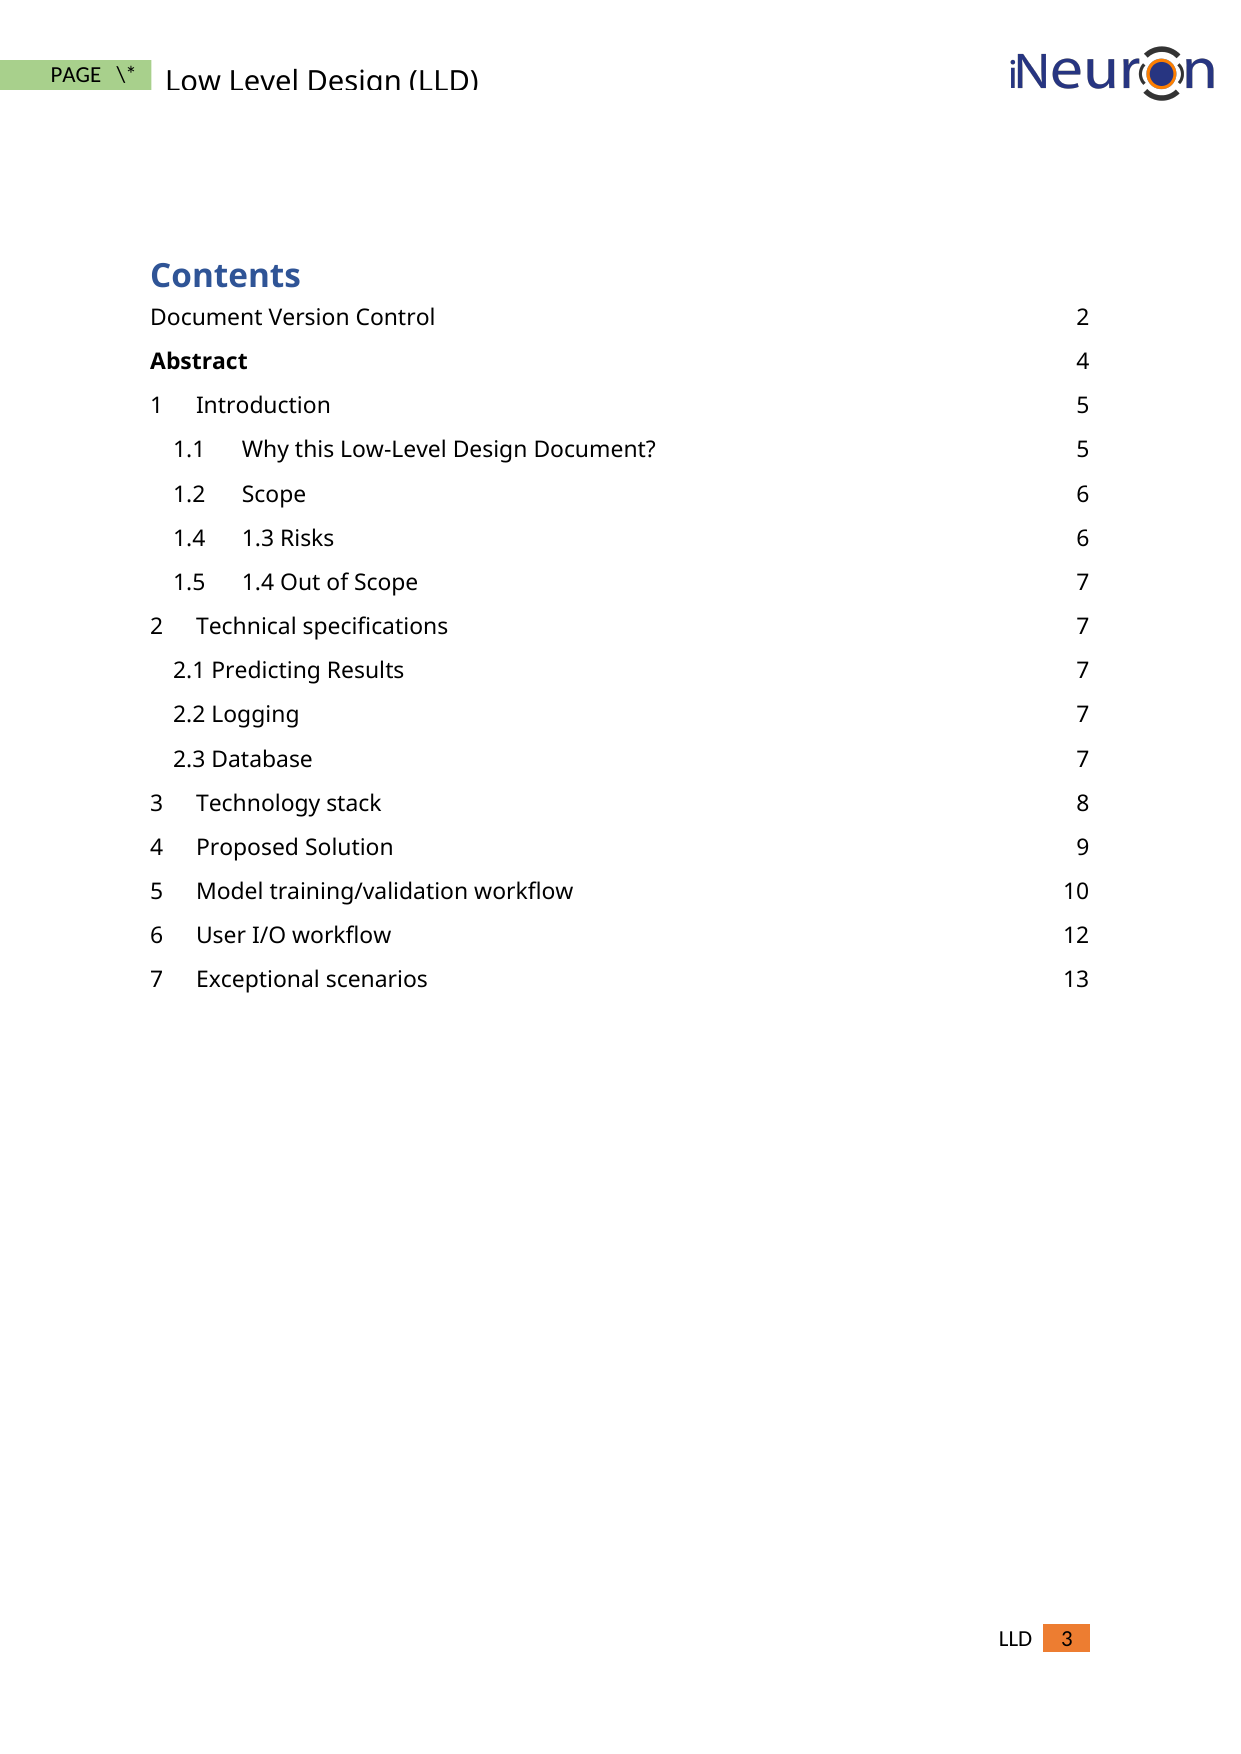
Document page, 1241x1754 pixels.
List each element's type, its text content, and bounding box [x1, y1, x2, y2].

text Contents [150, 252, 1090, 297]
picture [1008, 38, 1218, 103]
